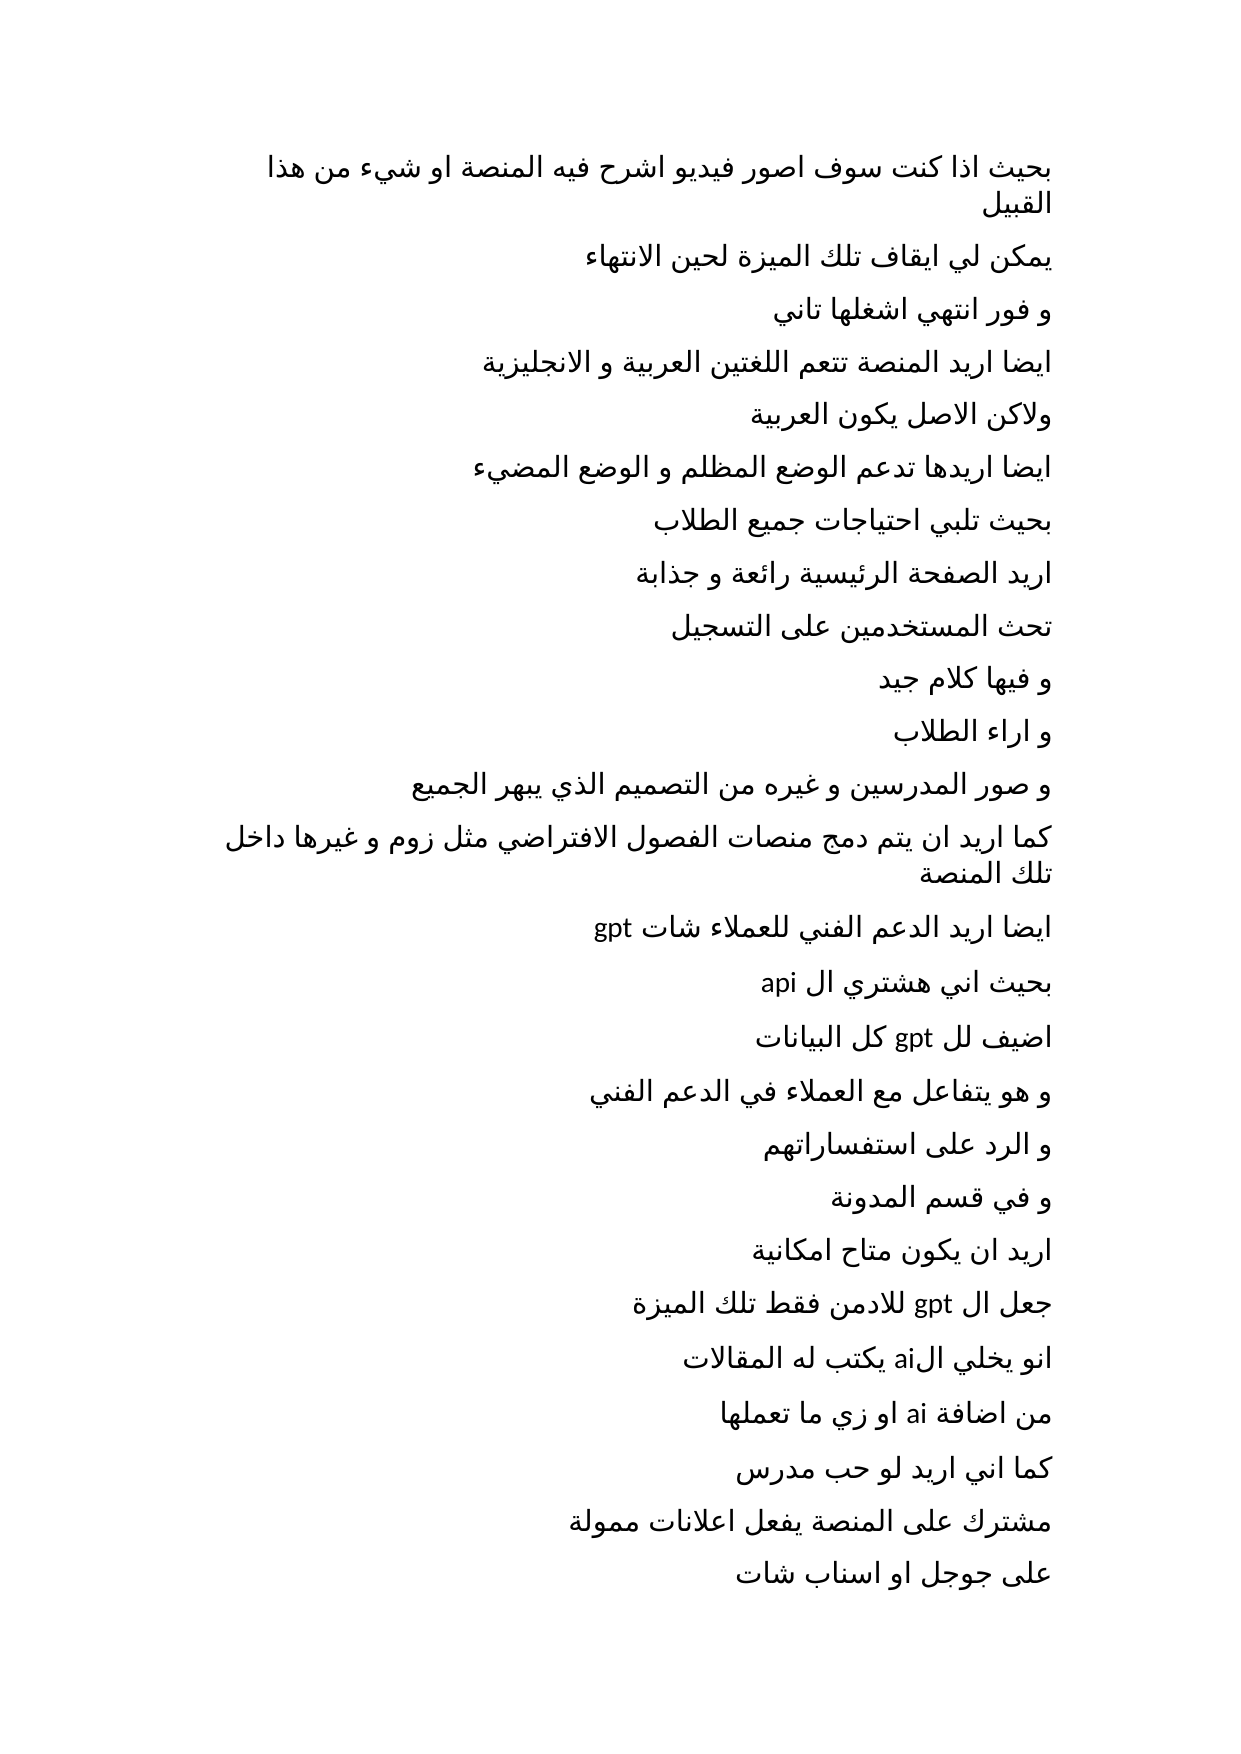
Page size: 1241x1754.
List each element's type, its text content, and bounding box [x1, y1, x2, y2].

text ايضا اريد المنصة تتعم اللغتين العربية و الانجليزية [187, 344, 1053, 378]
text بحيث اني هشتري ال api [187, 964, 1053, 999]
text و فيها كلام جيد [187, 661, 1053, 695]
text تحث المستخدمين على التسجيل [187, 609, 1053, 642]
text كما اريد ان يتم دمج منصات الفصول الافتراضي مثل زوم و غيرها داخل تلك المنصة [187, 820, 1053, 889]
text و اراء الطلاب [187, 714, 1053, 748]
text و الرد على استفساراتهم [187, 1127, 1053, 1161]
text اريد الصفحة الرئيسية رائعة و جذابة [187, 556, 1053, 589]
text جعل ال gpt للادمن فقط تلك الميزة [187, 1285, 1053, 1321]
text ايضا اريدها تدعم الوضع المظلم و الوضع المضيء [187, 450, 1053, 484]
text يمكن لي ايقاف تلك الميزة لحين الانتهاء [187, 239, 1053, 272]
text كما اني اريد لو حب مدرس [187, 1451, 1053, 1484]
text على جوجل او اسناب شات [187, 1556, 1053, 1590]
text و في قسم المدونة [187, 1180, 1053, 1213]
text ايضا اريد الدعم الفني للعملاء شات gpt [187, 909, 1053, 944]
text بحيث تلبي احتياجات جميع الطلاب [187, 503, 1053, 537]
text انو يخلي الai يكتب له المقالات [187, 1341, 1053, 1376]
text من اضافة ai او زي ما تعملها [187, 1396, 1053, 1431]
text اريد ان يكون متاح امكانية [187, 1233, 1053, 1266]
text مشترك على المنصة يفعل اعلانات ممولة [187, 1503, 1053, 1537]
text بحيث اذا كنت سوف اصور فيديو اشرح فيه المنصة او شيء من هذا القبيل [187, 150, 1053, 220]
text و فور انتهي اشغلها تاني [187, 292, 1053, 325]
text اضيف لل gpt كل البيانات [187, 1019, 1053, 1055]
text ولاكن الاصل يكون العربية [187, 397, 1053, 431]
text و هو يتفاعل مع العملاء في الدعم الفني [187, 1074, 1053, 1108]
text و صور المدرسين و غيره من التصميم الذي يبهر الجميع [187, 767, 1053, 801]
